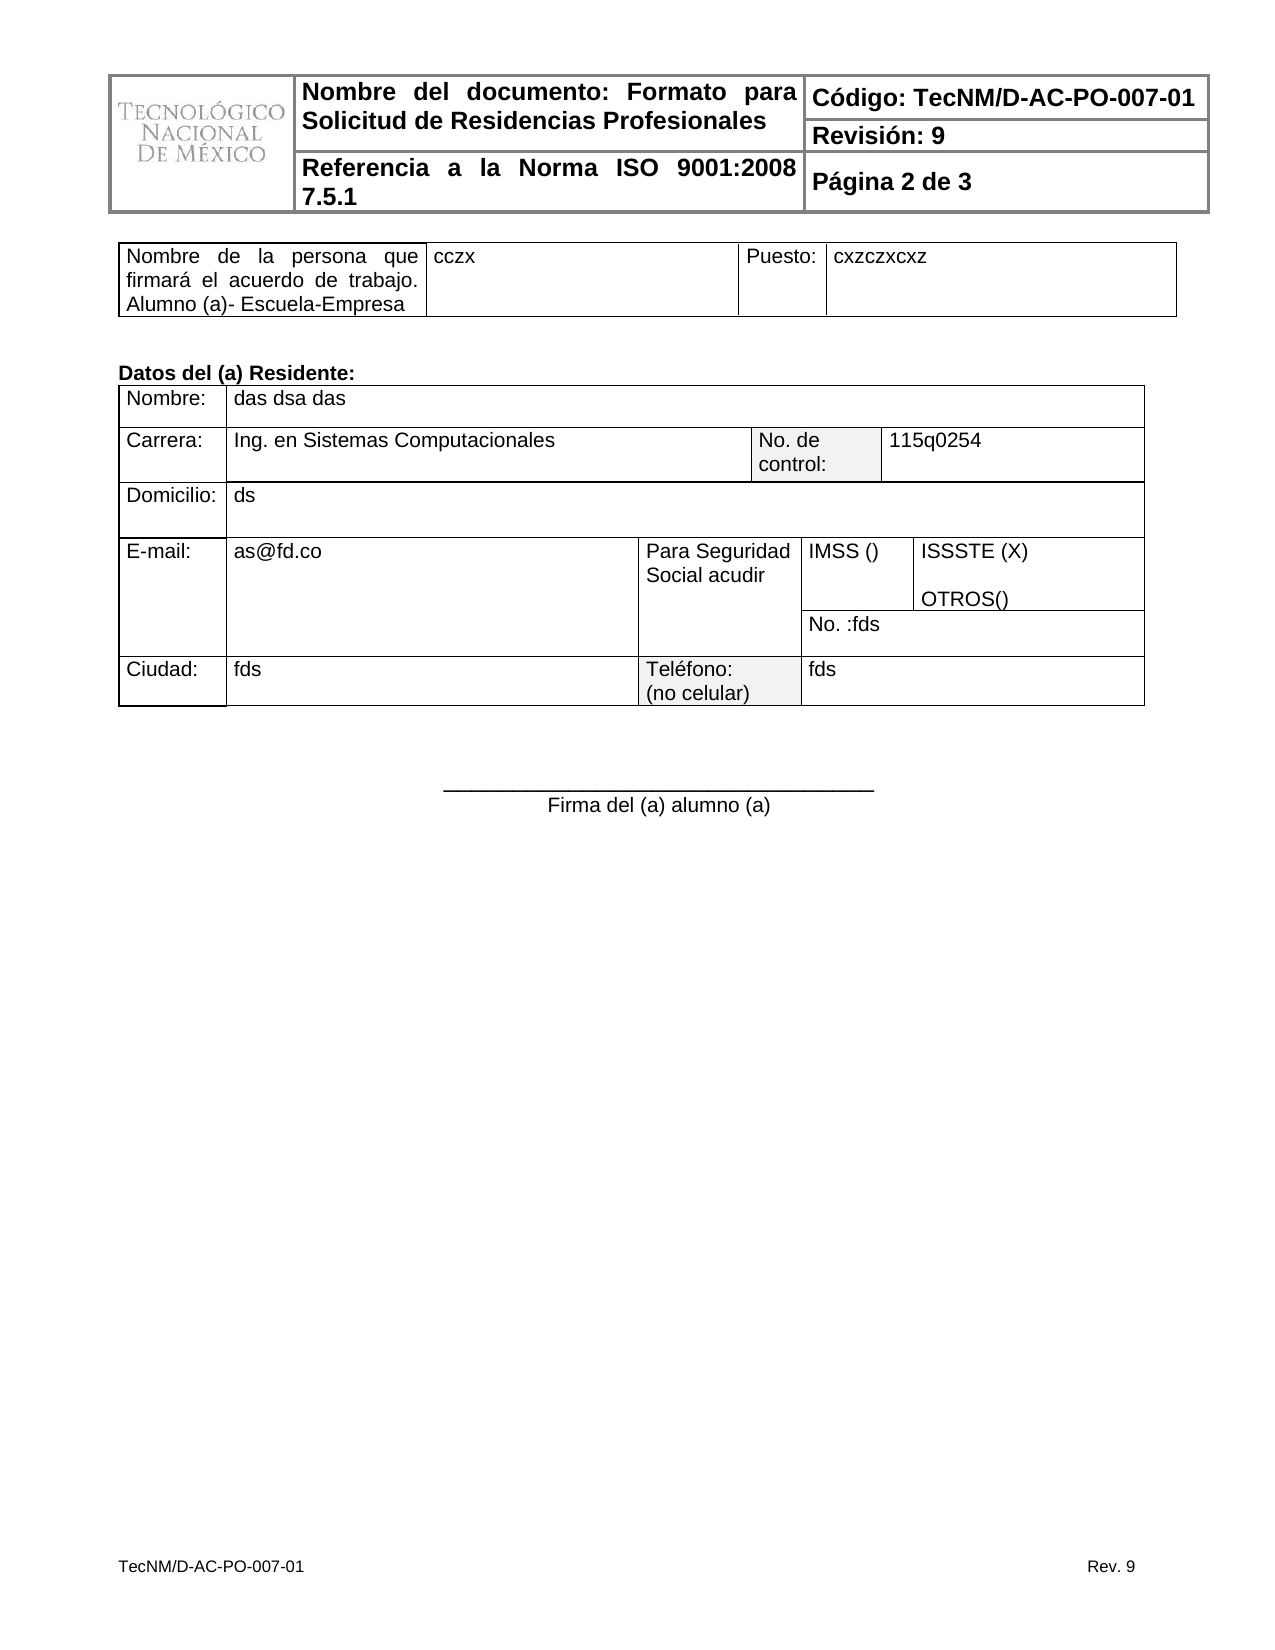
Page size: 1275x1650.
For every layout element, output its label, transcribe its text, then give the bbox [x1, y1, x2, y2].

table_cell No. de control: [752, 428, 881, 481]
table_cell Para Seguridad Social acudir [639, 538, 801, 656]
table_cell E-mail: [120, 539, 226, 656]
text Datos del (a) Residente: [118, 361, 1200, 384]
table_cell cczx [427, 243, 739, 316]
table_cell fds [802, 657, 1144, 705]
table_cell fds [227, 657, 638, 705]
table_cell Domicilio: [120, 483, 226, 537]
table_cell Ciudad: [120, 657, 226, 705]
table_cell ISSSTE ( X ) OTROS( ) [914, 538, 1144, 610]
table_cell Carrera: [120, 428, 226, 481]
table_header Nombre: [120, 386, 226, 427]
picture [113, 100, 289, 163]
table_header das dsa das [227, 386, 1144, 427]
table_cell Teléfono: (no celular) [639, 657, 801, 705]
table_cell IMSS ( ) [802, 538, 913, 610]
table_cell No. :fds [802, 611, 1144, 656]
table_cell ds [227, 483, 1144, 537]
table_cell 115q0254 [882, 428, 1144, 481]
table_cell Nombre de la persona que firmará el acuerdo de trabajo. Alumno (a)- Escuela-Empresa [120, 244, 426, 316]
table_cell cxzczxcxz [826, 243, 1176, 316]
table_cell Ing. en Sistemas Computacionales [227, 428, 751, 481]
text _______________________________ [118, 764, 1200, 793]
table_cell as@fd.co [227, 538, 638, 656]
table_cell Puesto: [739, 243, 826, 316]
text Firma del (a) alumno (a) [118, 793, 1200, 817]
